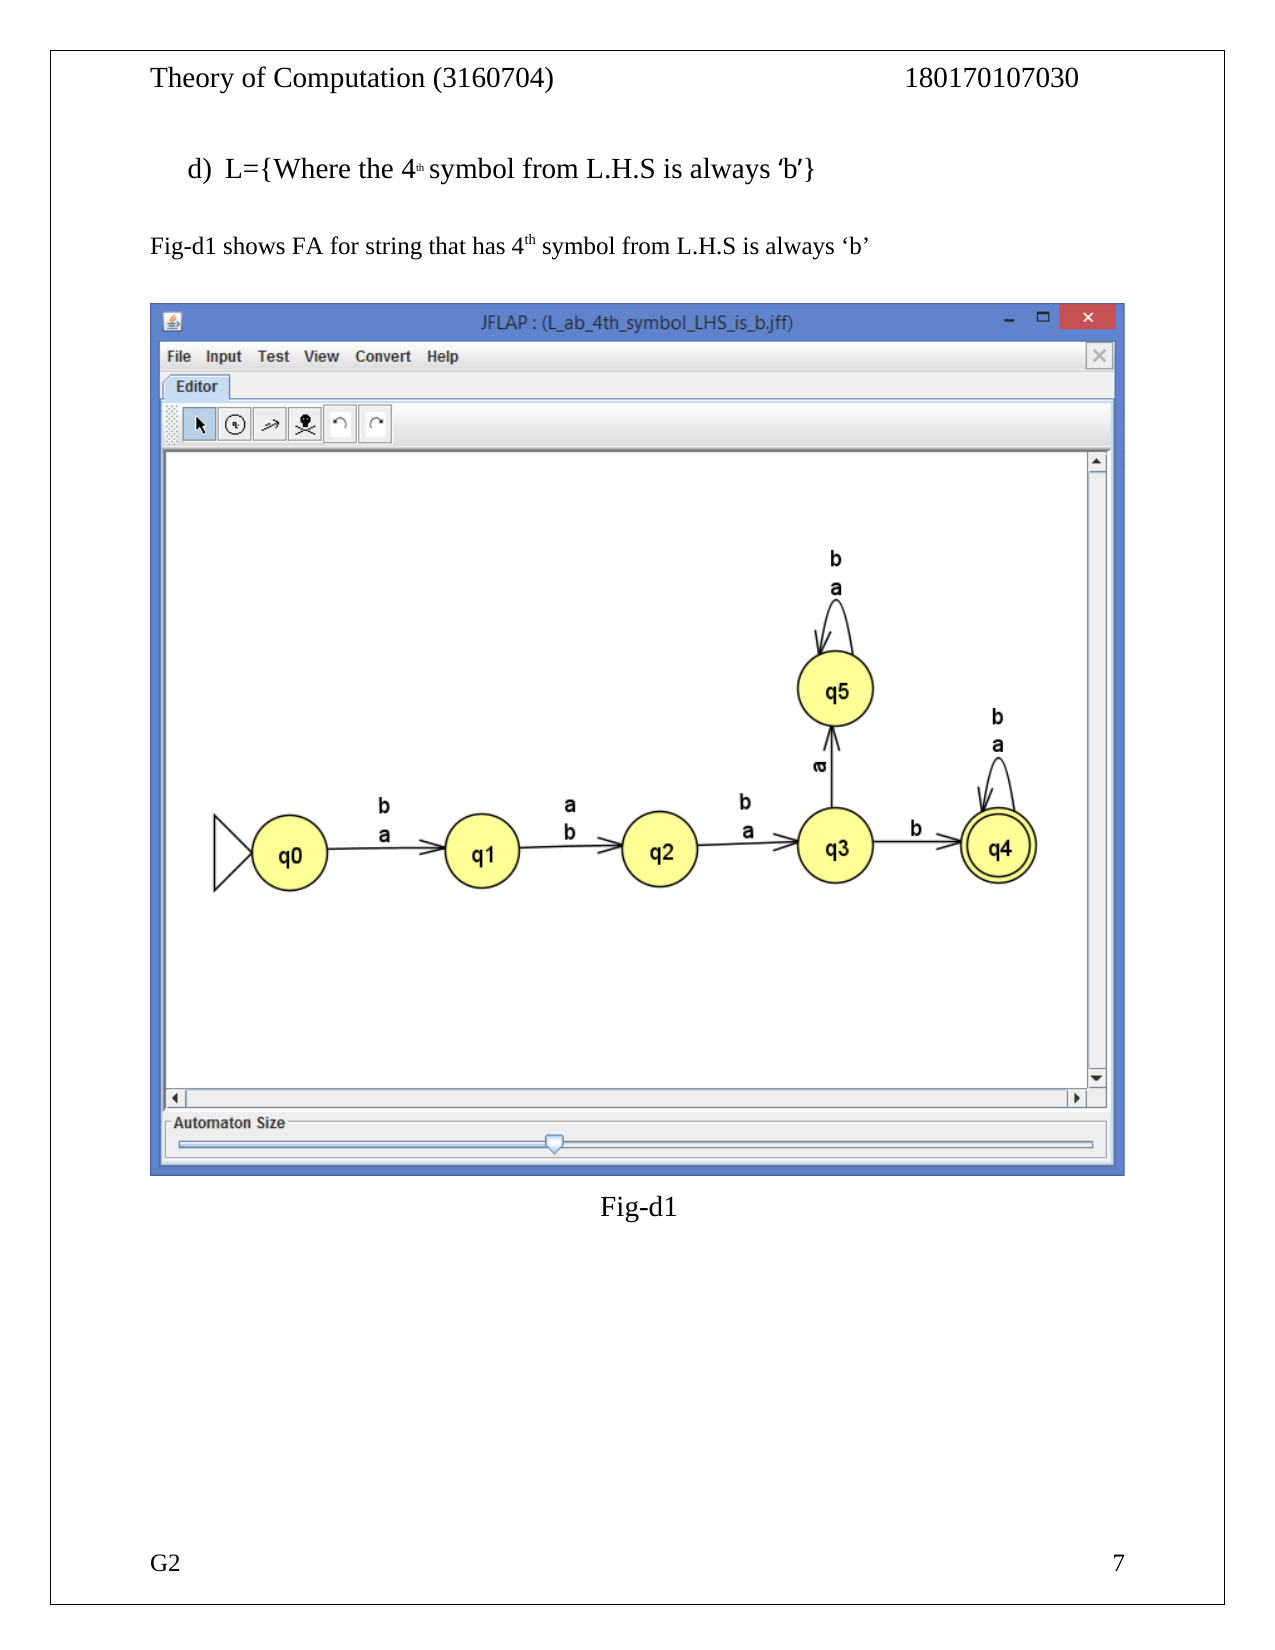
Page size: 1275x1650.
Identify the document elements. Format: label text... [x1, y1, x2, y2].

text Fig-d1 [150, 1189, 1125, 1222]
list L={Where the 4th symbol from L.H.S is always ‘b’} [187, 150, 1125, 187]
picture [150, 303, 1125, 1176]
text Fig-d1 shows FA for string that has 4th symbol from L.H.S is always ‘b’ [150, 231, 1125, 260]
